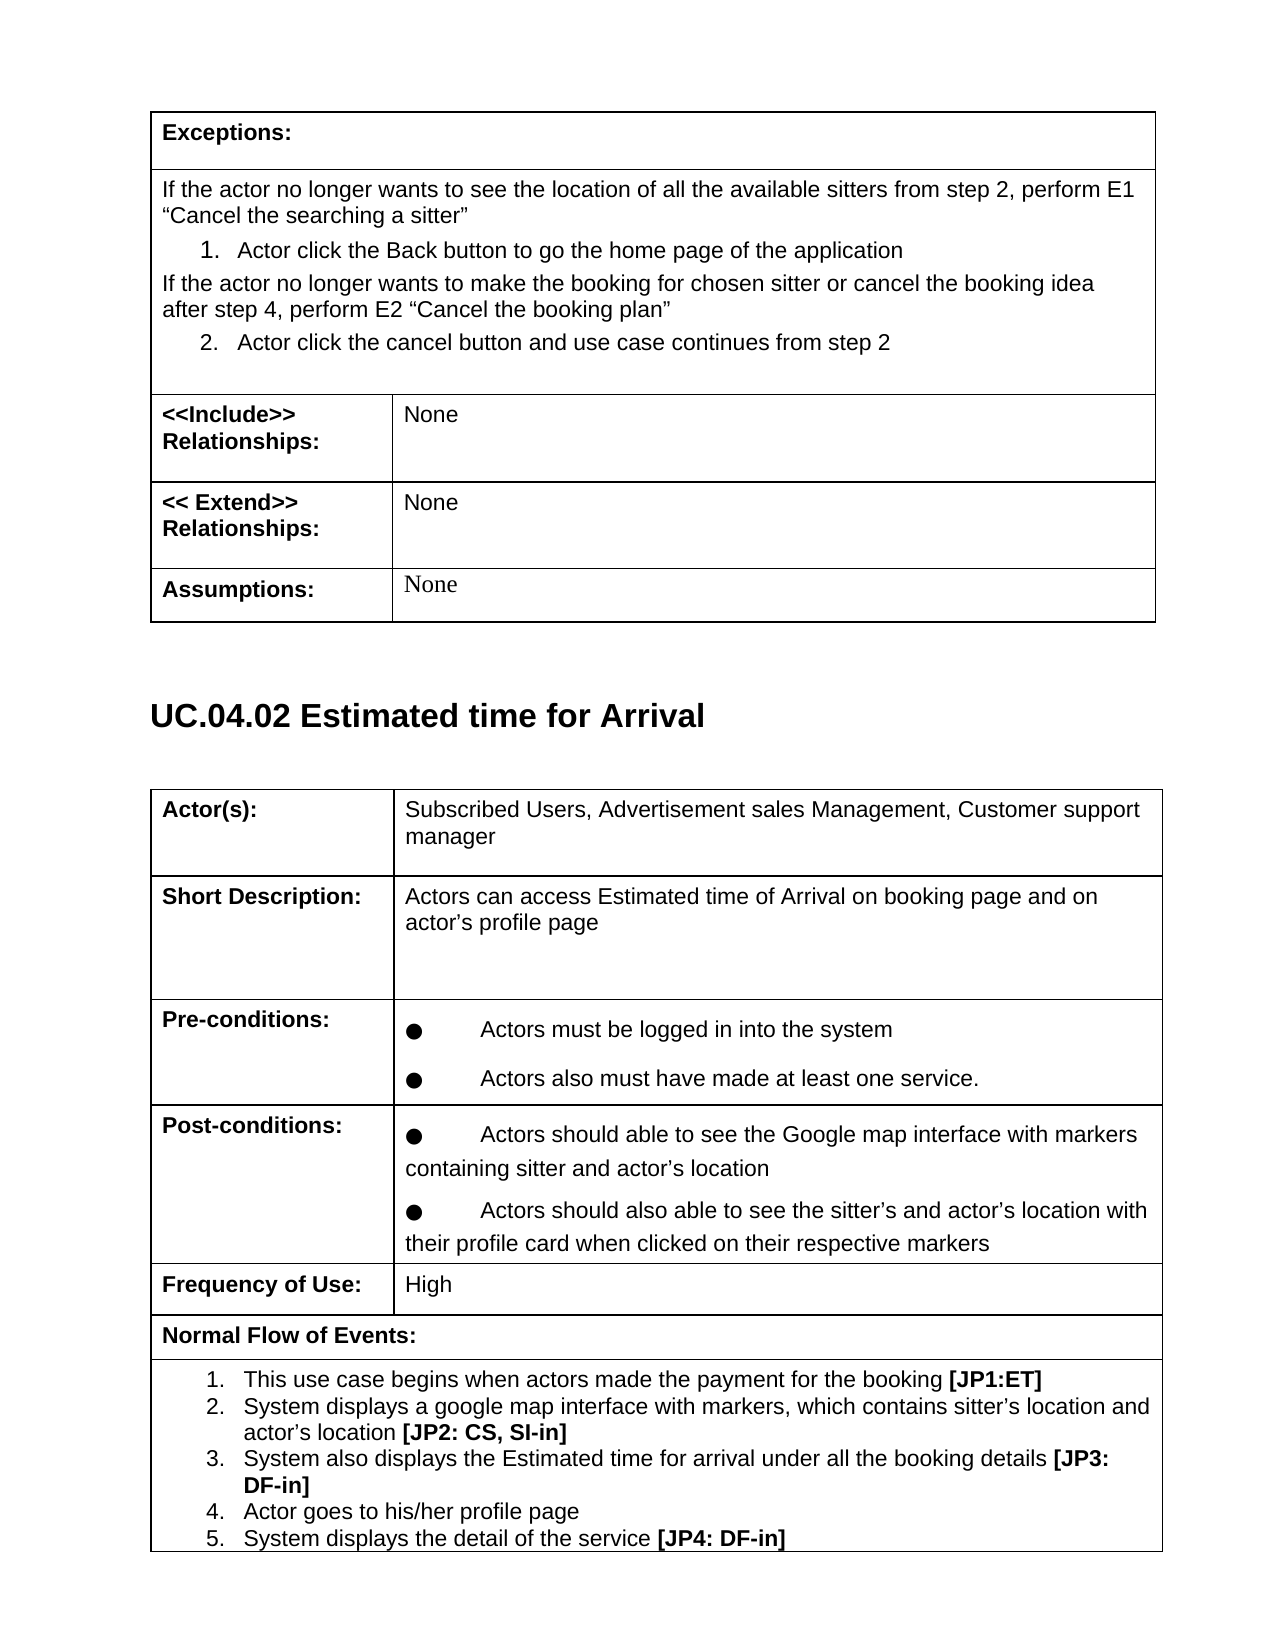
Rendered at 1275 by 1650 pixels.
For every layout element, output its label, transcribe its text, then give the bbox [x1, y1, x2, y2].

table_cell Short Description: [152, 877, 393, 998]
table_cell If the actor no longer wants to see the location of all the available sitters from step 2, perform E1 “Cancel the searching a sitter” Actor click the Back button to go the home page of the application If the actor no longer wants to make the booking for chosen sitter or cancel the booking idea after step 4, perform E2 “Cancel the booking plan” Actor click the cancel button and use case continues from step 2 [152, 170, 1155, 394]
table_cell Pre-conditions: [152, 1000, 393, 1104]
table_cell Assumptions: [152, 569, 392, 621]
table_cell None [393, 395, 1155, 481]
table_cell High [395, 1264, 1162, 1314]
table_cell None [393, 569, 1155, 621]
subtitle UC.04.02 Estimated time for Arrival [150, 696, 1125, 735]
table_cell << Extend>> Relationships: [152, 483, 392, 568]
table_cell Frequency of Use: [152, 1264, 393, 1314]
table_cell Actors can access Estimated time of Arrival on booking page and on actor’s profile page [395, 877, 1162, 998]
table_cell Exceptions: [152, 113, 1155, 169]
table_cell Normal Flow of Events: [152, 1316, 1162, 1359]
table_cell <<Include>> Relationships: [152, 395, 392, 481]
table_cell Post-conditions: [152, 1106, 393, 1263]
table_cell Actors must be logged in into the system Actors also must have made at least one service. [395, 1000, 1162, 1104]
table_header Actor(s): [152, 790, 393, 875]
table_cell Actors should able to see the Google map interface with markers containing sitter and actor’s location Actors should also able to see the sitter’s and actor’s location with their profile card when clicked on their respective markers [395, 1106, 1162, 1263]
table_header Subscribed Users, Advertisement sales Management, Customer support manager [395, 790, 1162, 875]
table_cell None [393, 483, 1155, 568]
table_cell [152, 1360, 1162, 1551]
